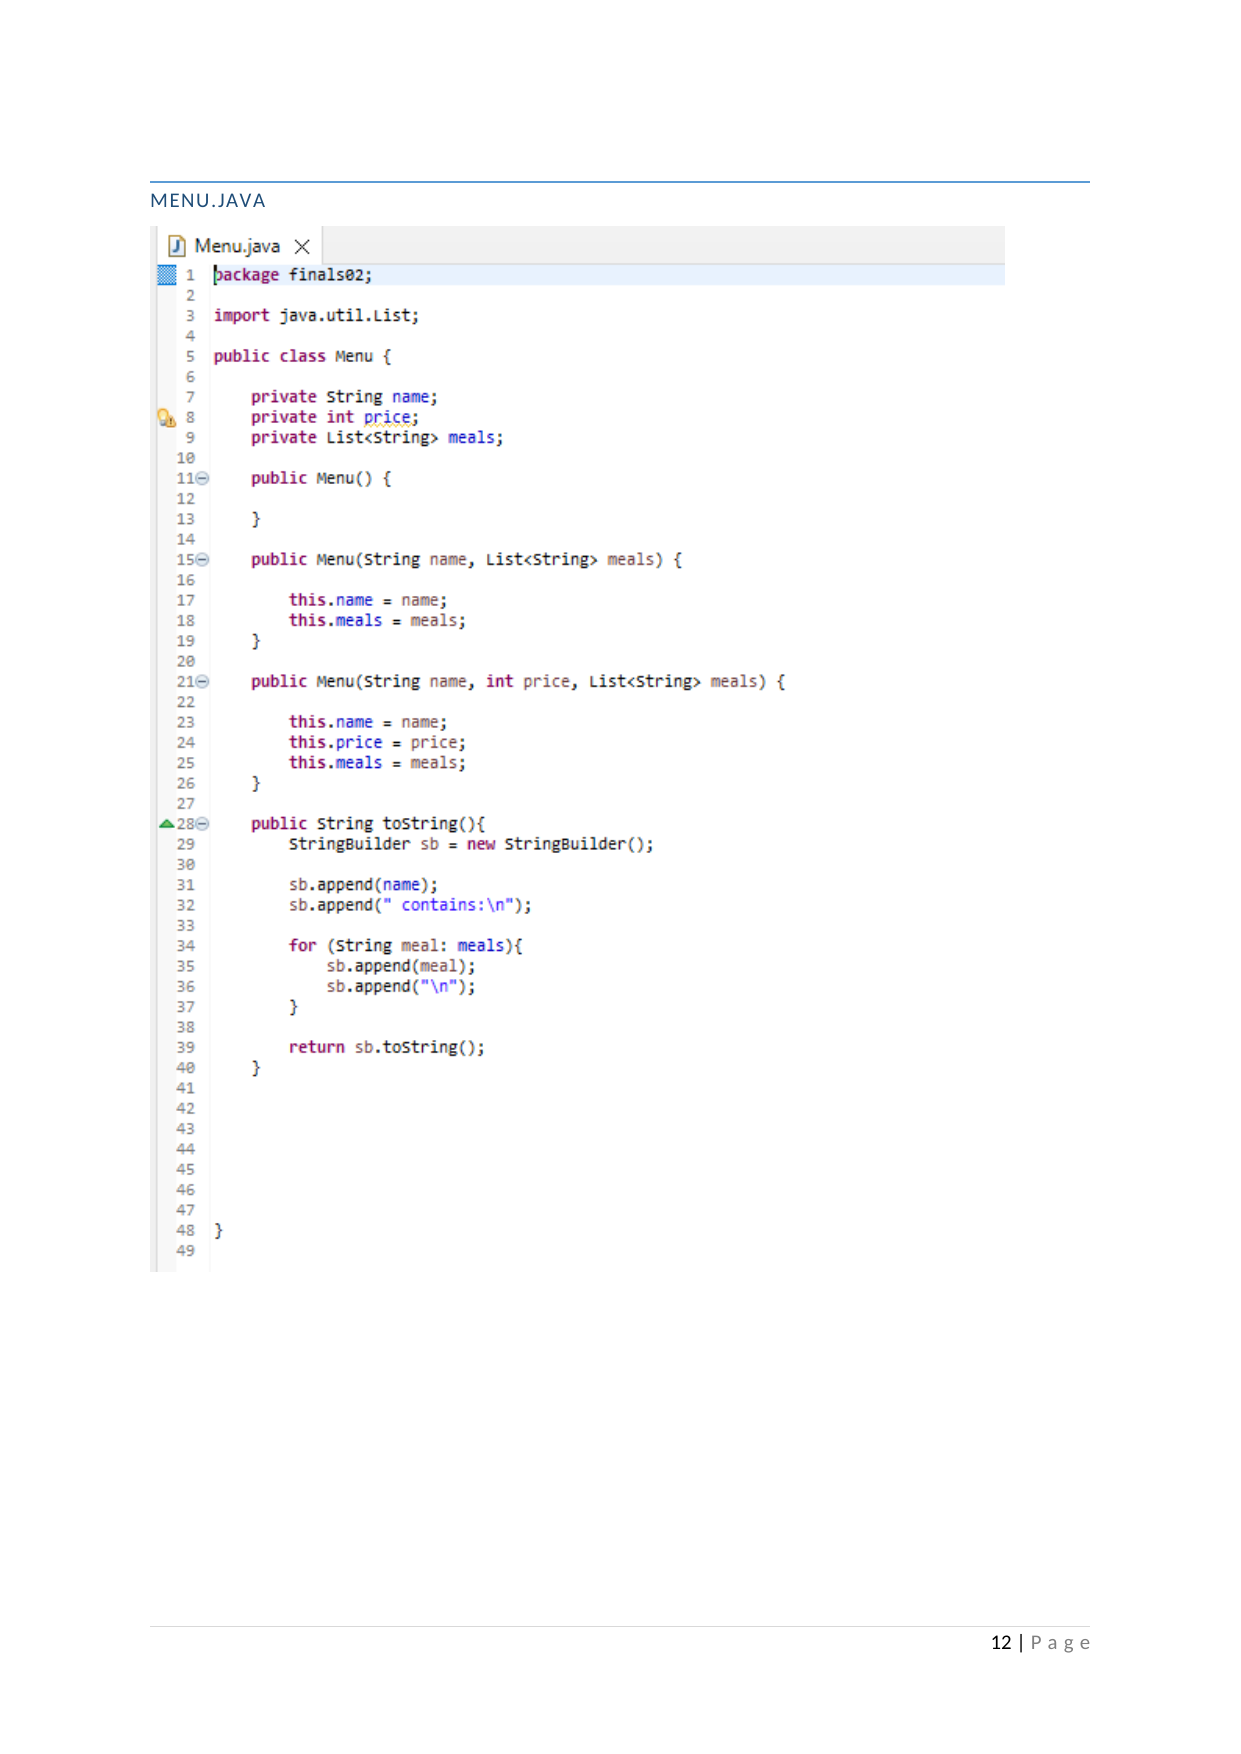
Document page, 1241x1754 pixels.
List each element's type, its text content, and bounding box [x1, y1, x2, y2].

picture [150, 226, 1005, 1272]
subtitle Menu.java [150, 183, 1090, 212]
